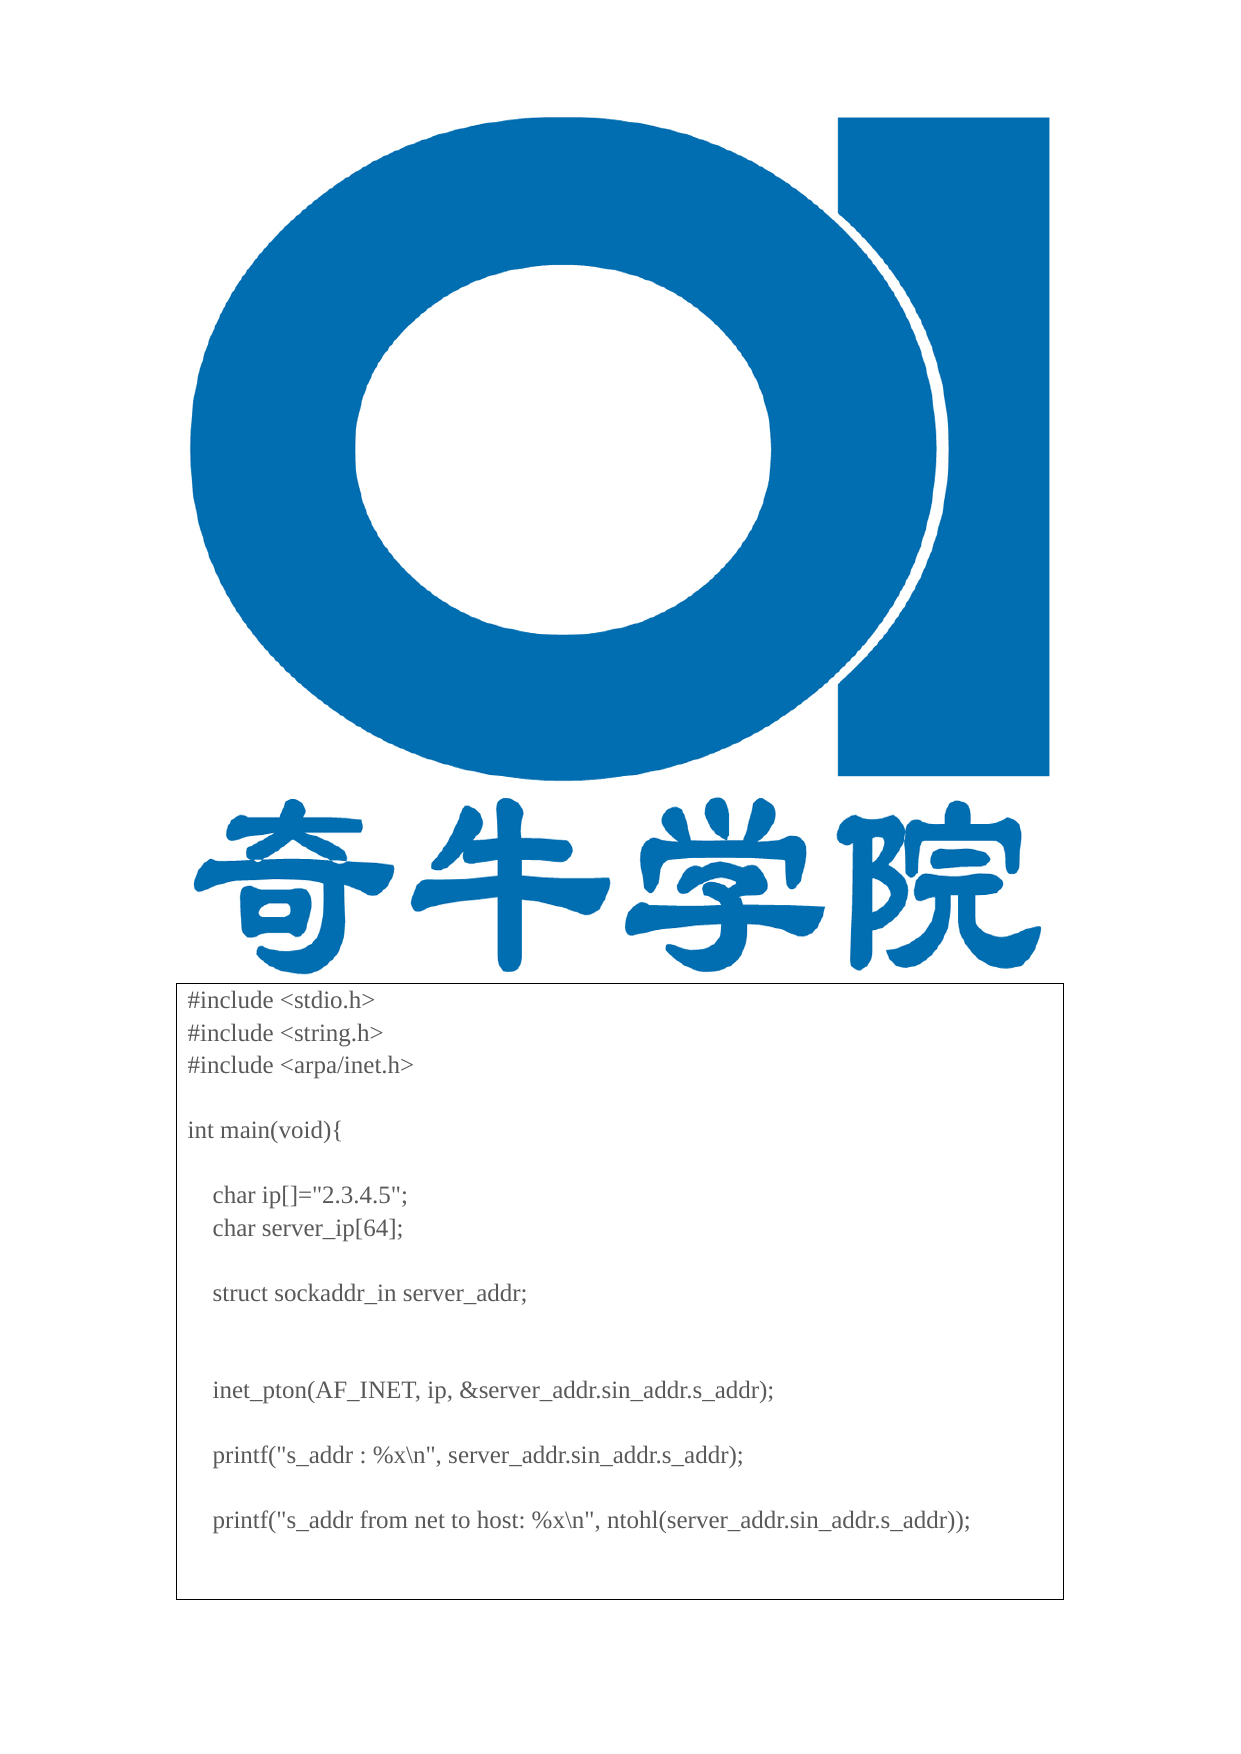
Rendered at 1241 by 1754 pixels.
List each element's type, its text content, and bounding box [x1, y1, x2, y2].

table_header #include <stdio.h> #include <string.h> #include <arpa/inet.h> int main(void){ char ip[]="2.3.4.5"; char server_ip[64]; struct sockaddr_in server_addr; inet_pton(AF_INET, ip, &server_addr.sin_addr.s_addr); printf("s_addr : %x\n", server_addr.sin_addr.s_addr); printf("s_addr from net to host: %x\n", ntohl(server_addr.sin_addr.s_addr)); inet_ntop(AF_INET, &server_addr.sin_addr.s_addr, server_ip, 64); printf("server ip : %s\n", server_ip); printf("INADDR_ANY: %d\n", INADDR_ANY); server_addr.sin_addr.s_addr = INADDR_ANY; inet_ntop(AF_INET, &server_addr.sin_addr.s_addr, server_ip, 64); printf("INADDR_ANY ip : %s\n", server_ip); return 0; } [177, 984, 1063, 1599]
picture [187, 112, 1052, 977]
